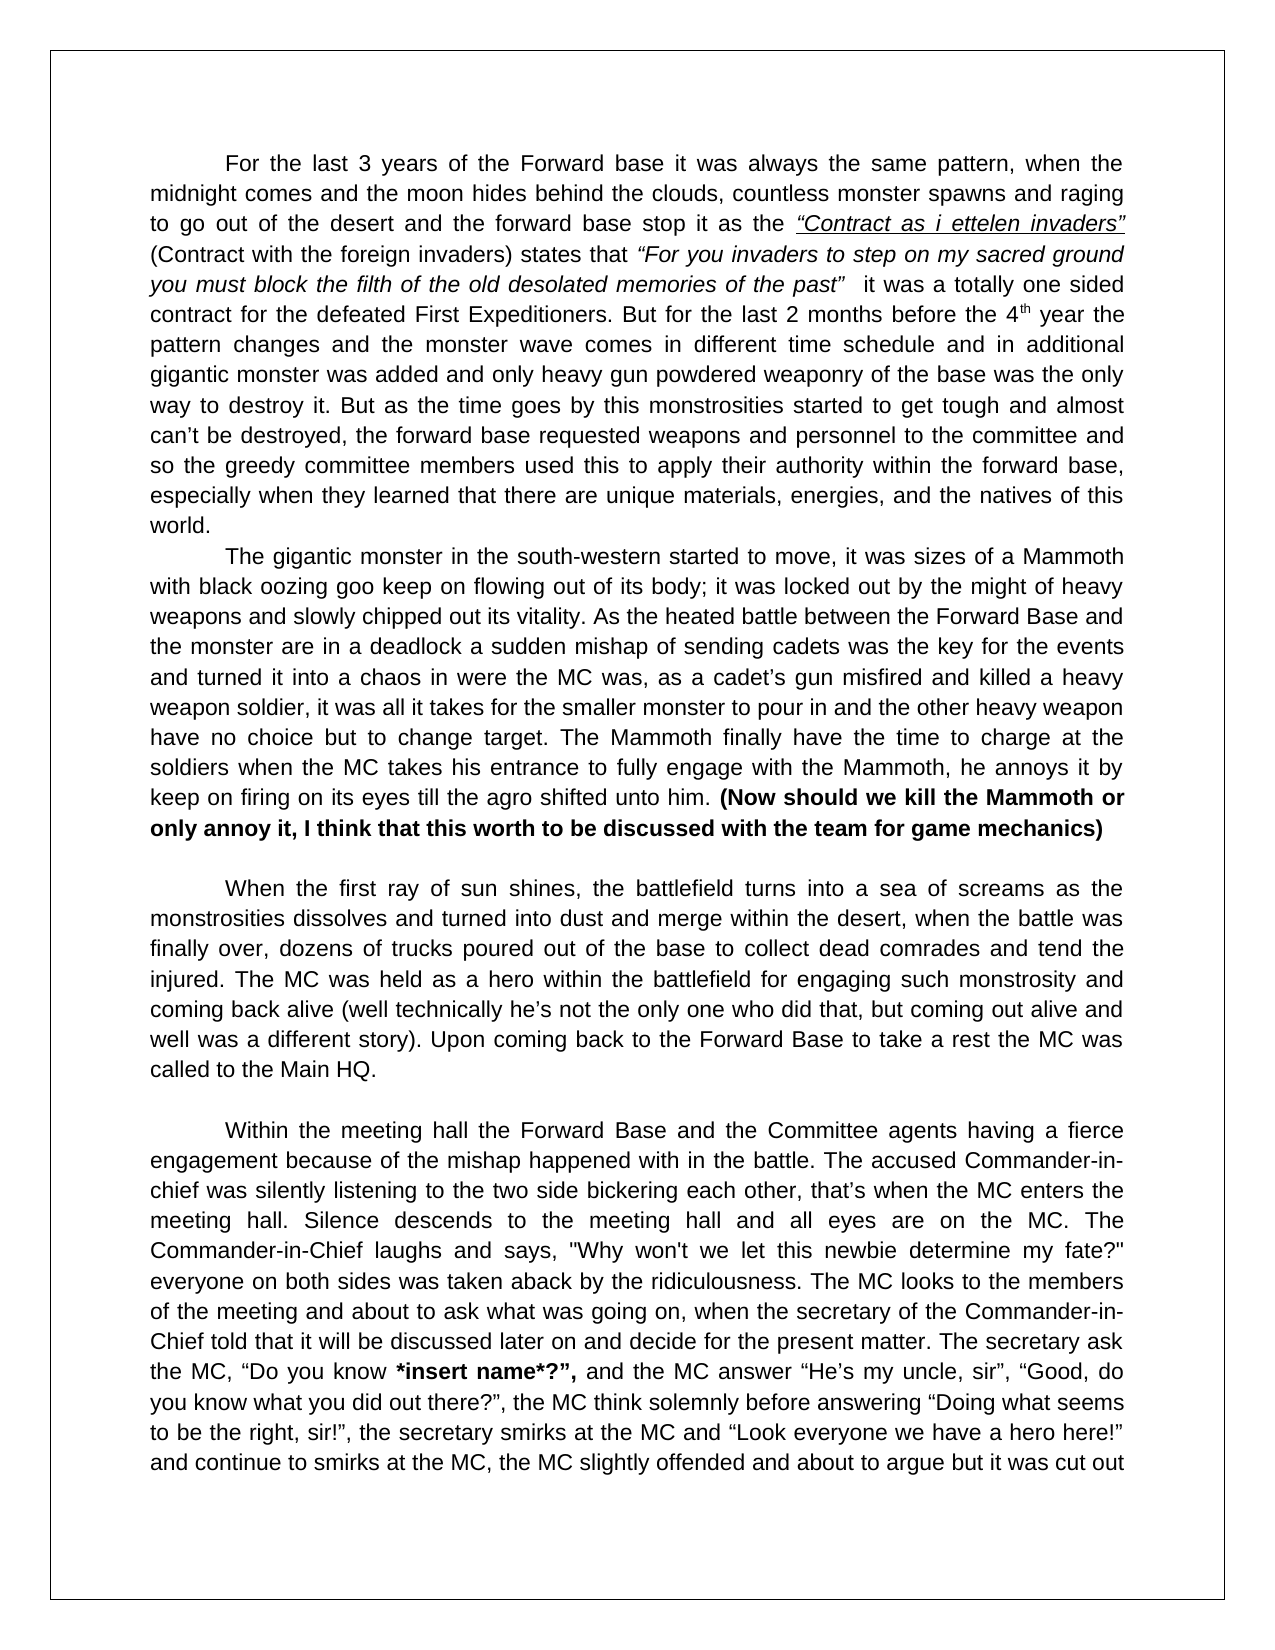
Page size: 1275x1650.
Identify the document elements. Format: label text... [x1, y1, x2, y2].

text The gigantic monster in the south-western started to move, it was sizes of a Mammoth with black oozing goo keep on flowing out of its body; it was locked out by the might of heavy weapons and slowly chipped out its vitality. As the heated battle between the Forward Base and the monster are in a deadlock a sudden mishap of sending cadets was the key for the events and turned it into a chaos in were the MC was, as a cadet’s gun misfired and killed a heavy weapon soldier, it was all it takes for the smaller monster to pour in and the other heavy weapon have no choice but to change target. The Mammoth finally have the time to charge at the soldiers when the MC takes his entrance to fully engage with the Mammoth, he annoys it by keep on firing on its eyes till the agro shifted unto him. (Now should we kill the Mammoth or only annoy it, I think that this worth to be discussed with the team for game mechanics) [150, 543, 1125, 841]
text When the first ray of sun shines, the battlefield turns into a sea of screams as the monstrosities dissolves and turned into dust and merge within the desert, when the battle was finally over, dozens of trucks poured out of the base to collect dead comrades and tend the injured. The MC was held as a hero within the battlefield for engaging such monstrosity and coming back alive (well technically he’s not the only one who did that, but coming out alive and well was a different story). Upon coming back to the Forward Base to take a rest the MC was called to the Main HQ. [150, 875, 1125, 1083]
text For the last 3 years of the Forward base it was always the same pattern, when the midnight comes and the moon hides behind the clouds, countless monster spawns and raging to go out of the desert and the forward base stop it as the “Contract as i ettelen invaders” (Contract with the foreign invaders) states that “For you invaders to step on my sacred ground you must block the filth of the old desolated memories of the past” it was a totally one sided contract for the defeated First Expeditioners. But for the last 2 months before the 4th year the pattern changes and the monster wave comes in different time schedule and in additional gigantic monster was added and only heavy gun powdered weaponry of the base was the only way to destroy it. But as the time goes by this monstrosities started to get tough and almost can’t be destroyed, the forward base requested weapons and personnel to the committee and so the greedy committee members used this to apply their authority within the forward base, especially when they learned that there are unique materials, energies, and the natives of this world. [150, 150, 1125, 539]
